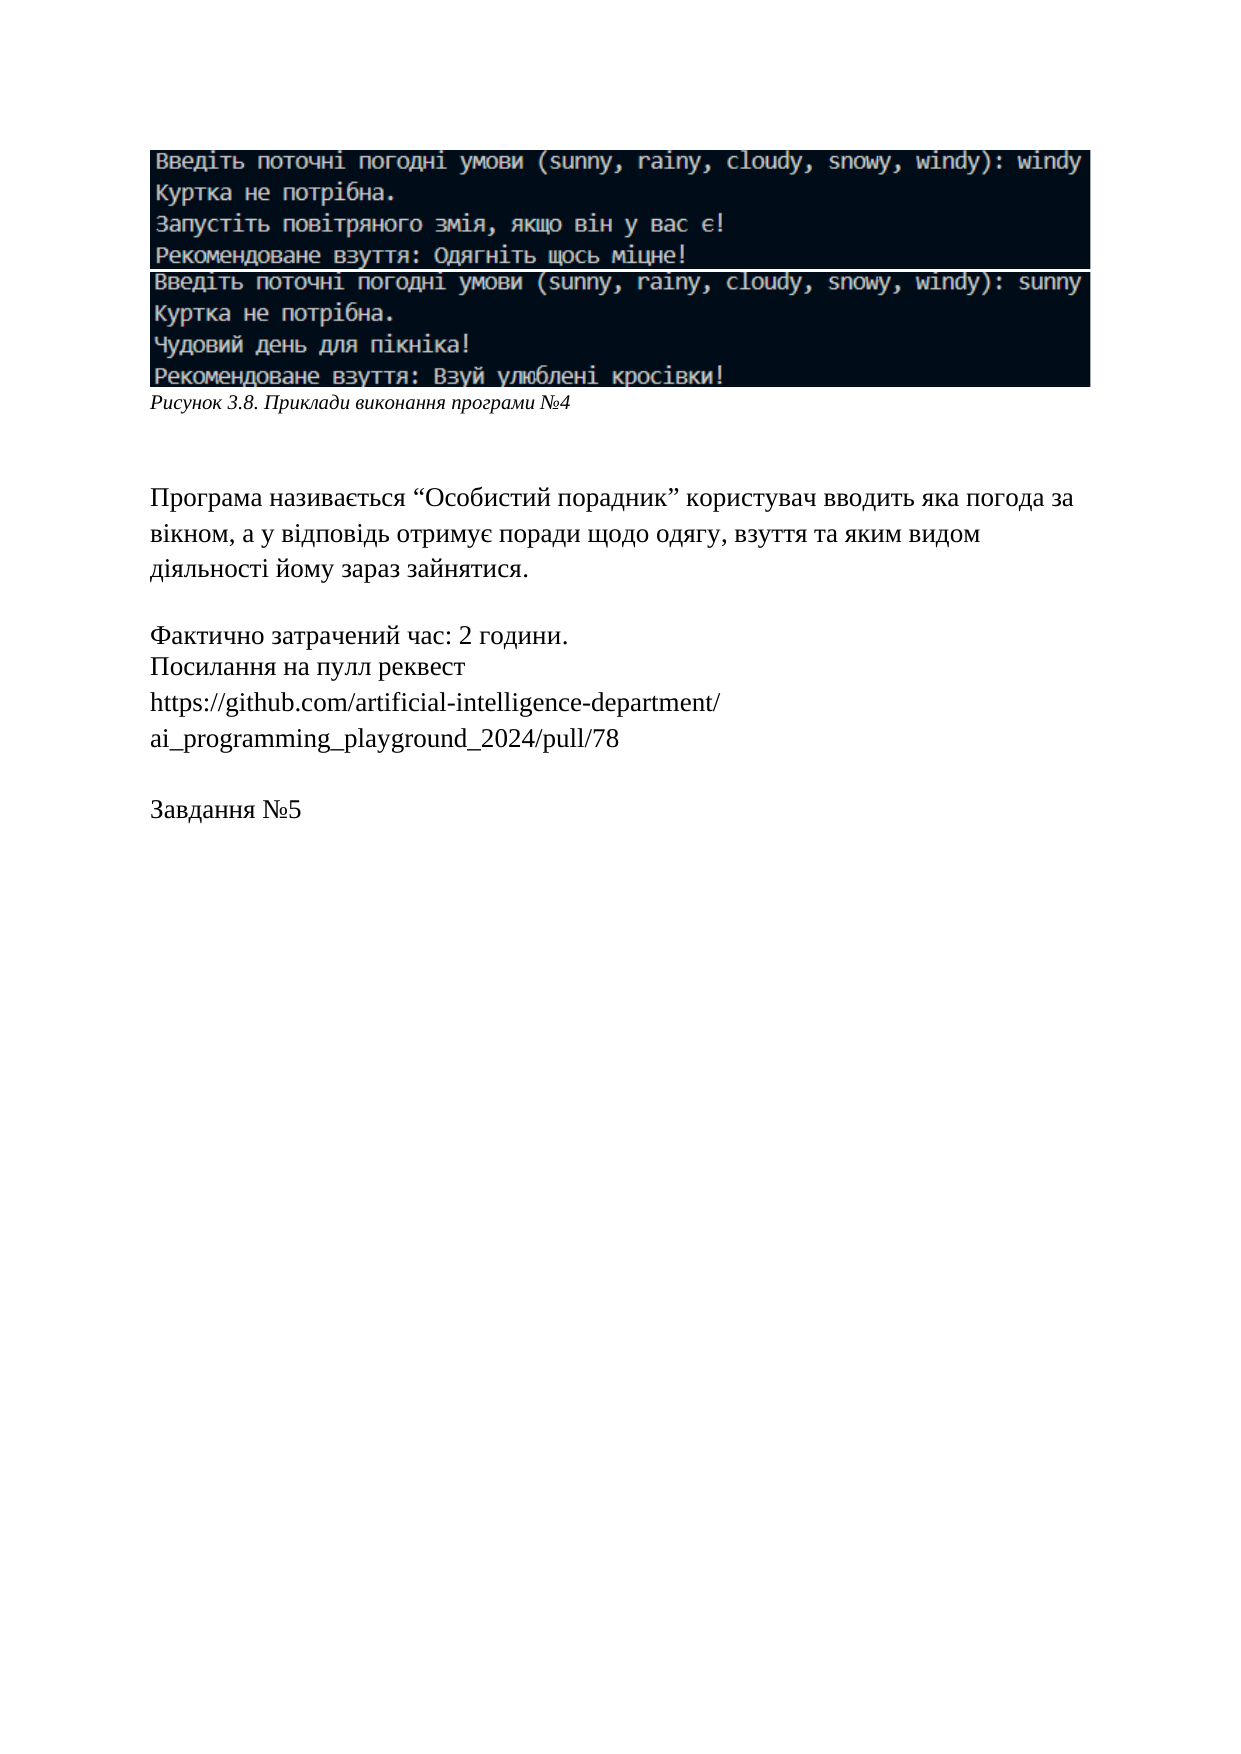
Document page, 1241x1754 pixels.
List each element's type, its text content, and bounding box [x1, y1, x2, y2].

text Програма називається “Особистий порадник” користувач вводить яка погода за вікном, а у відповідь отримує поради щодо одягу, взуття та яким видом діяльності йому зараз зайнятися. [150, 481, 1090, 584]
text https://github.com/artificial-intelligence-department/ai_programming_playground_2024/pull/78 [150, 686, 1090, 753]
text Завдання №5 [150, 793, 1090, 824]
text Фактично затрачений час: 2 години. [150, 619, 1090, 651]
text Посилання на пулл реквест [150, 651, 1090, 682]
text Рисунок 3.8. Приклади виконання програми №4 [150, 390, 1090, 414]
picture [150, 272, 1091, 387]
picture [150, 150, 1091, 269]
